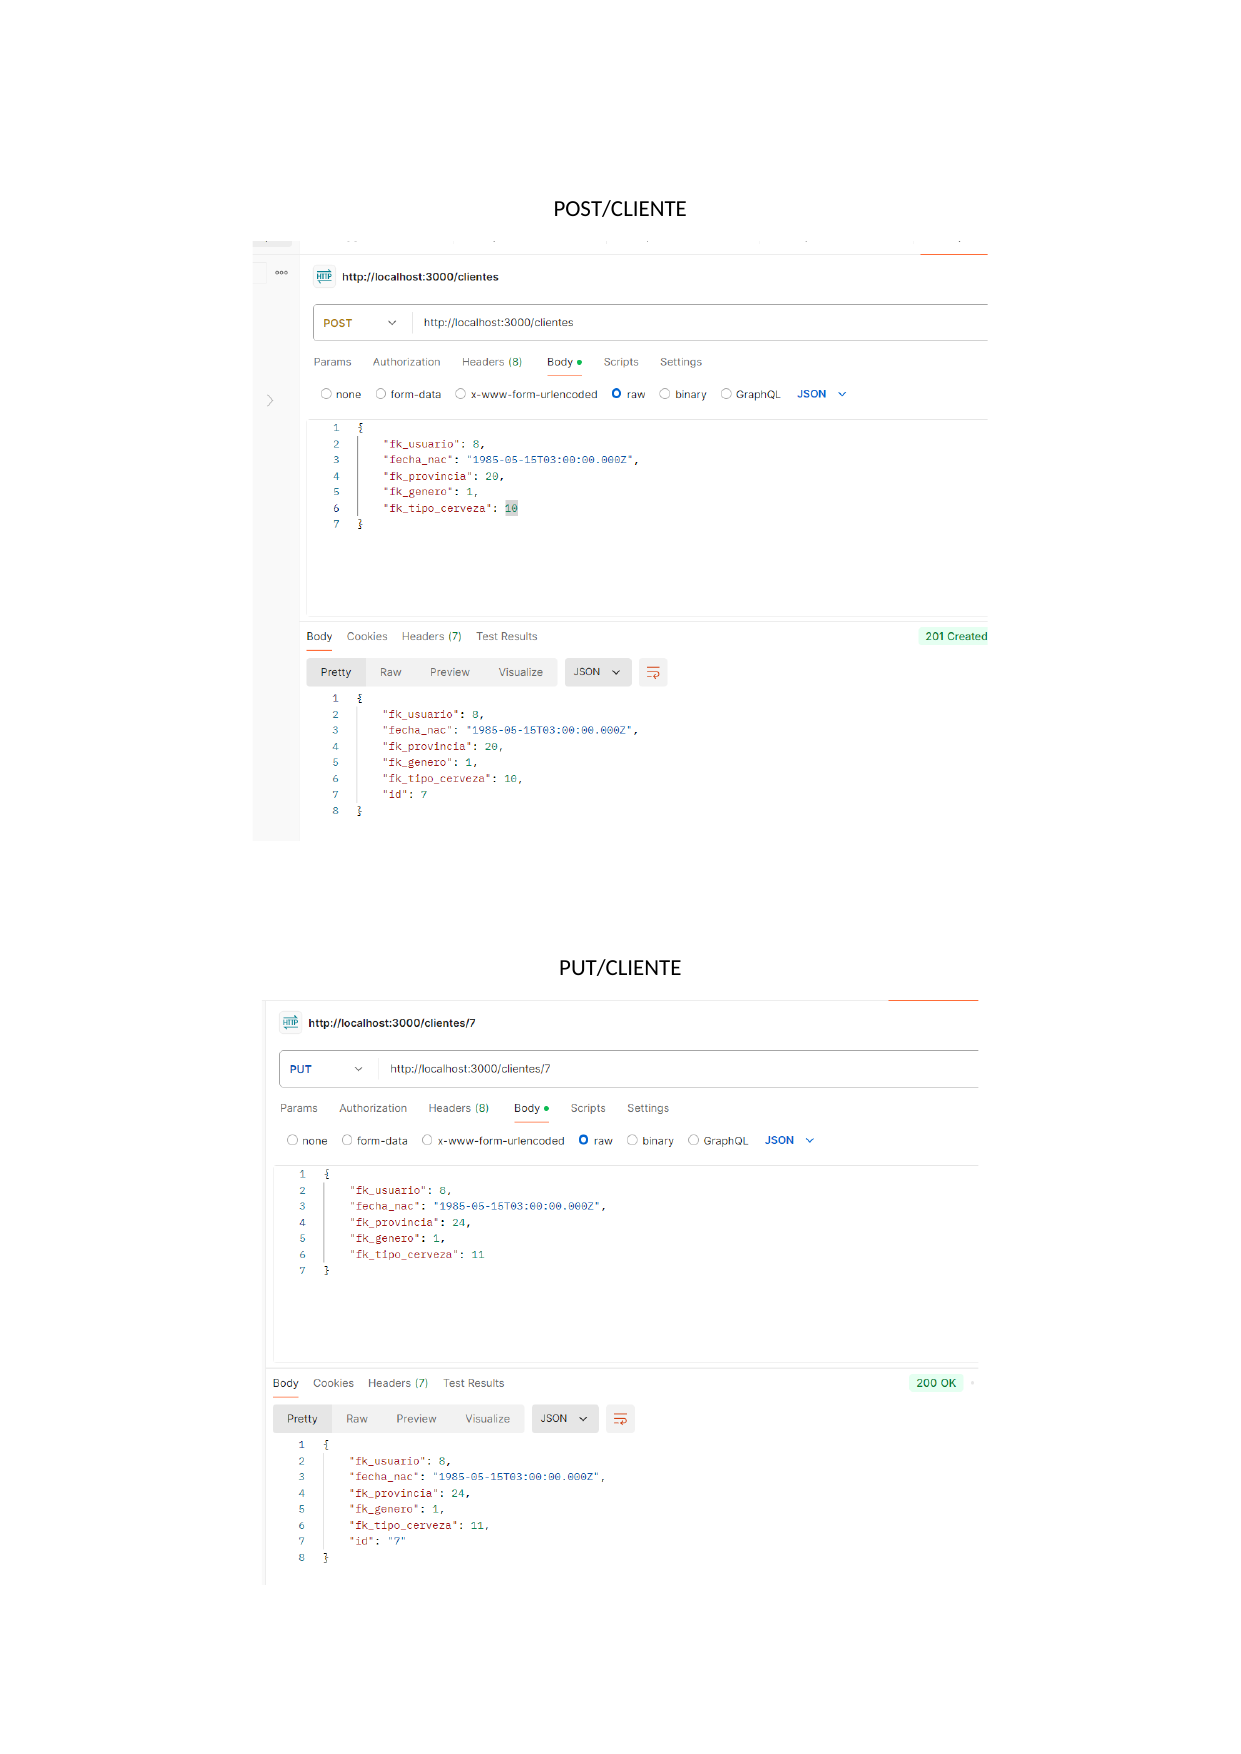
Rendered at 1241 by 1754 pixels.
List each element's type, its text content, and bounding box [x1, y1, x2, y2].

picture [252, 241, 988, 841]
text PUT/CLIENTE [177, 953, 1063, 981]
picture [261, 1000, 979, 1585]
text POST/CLIENTE [177, 194, 1063, 222]
